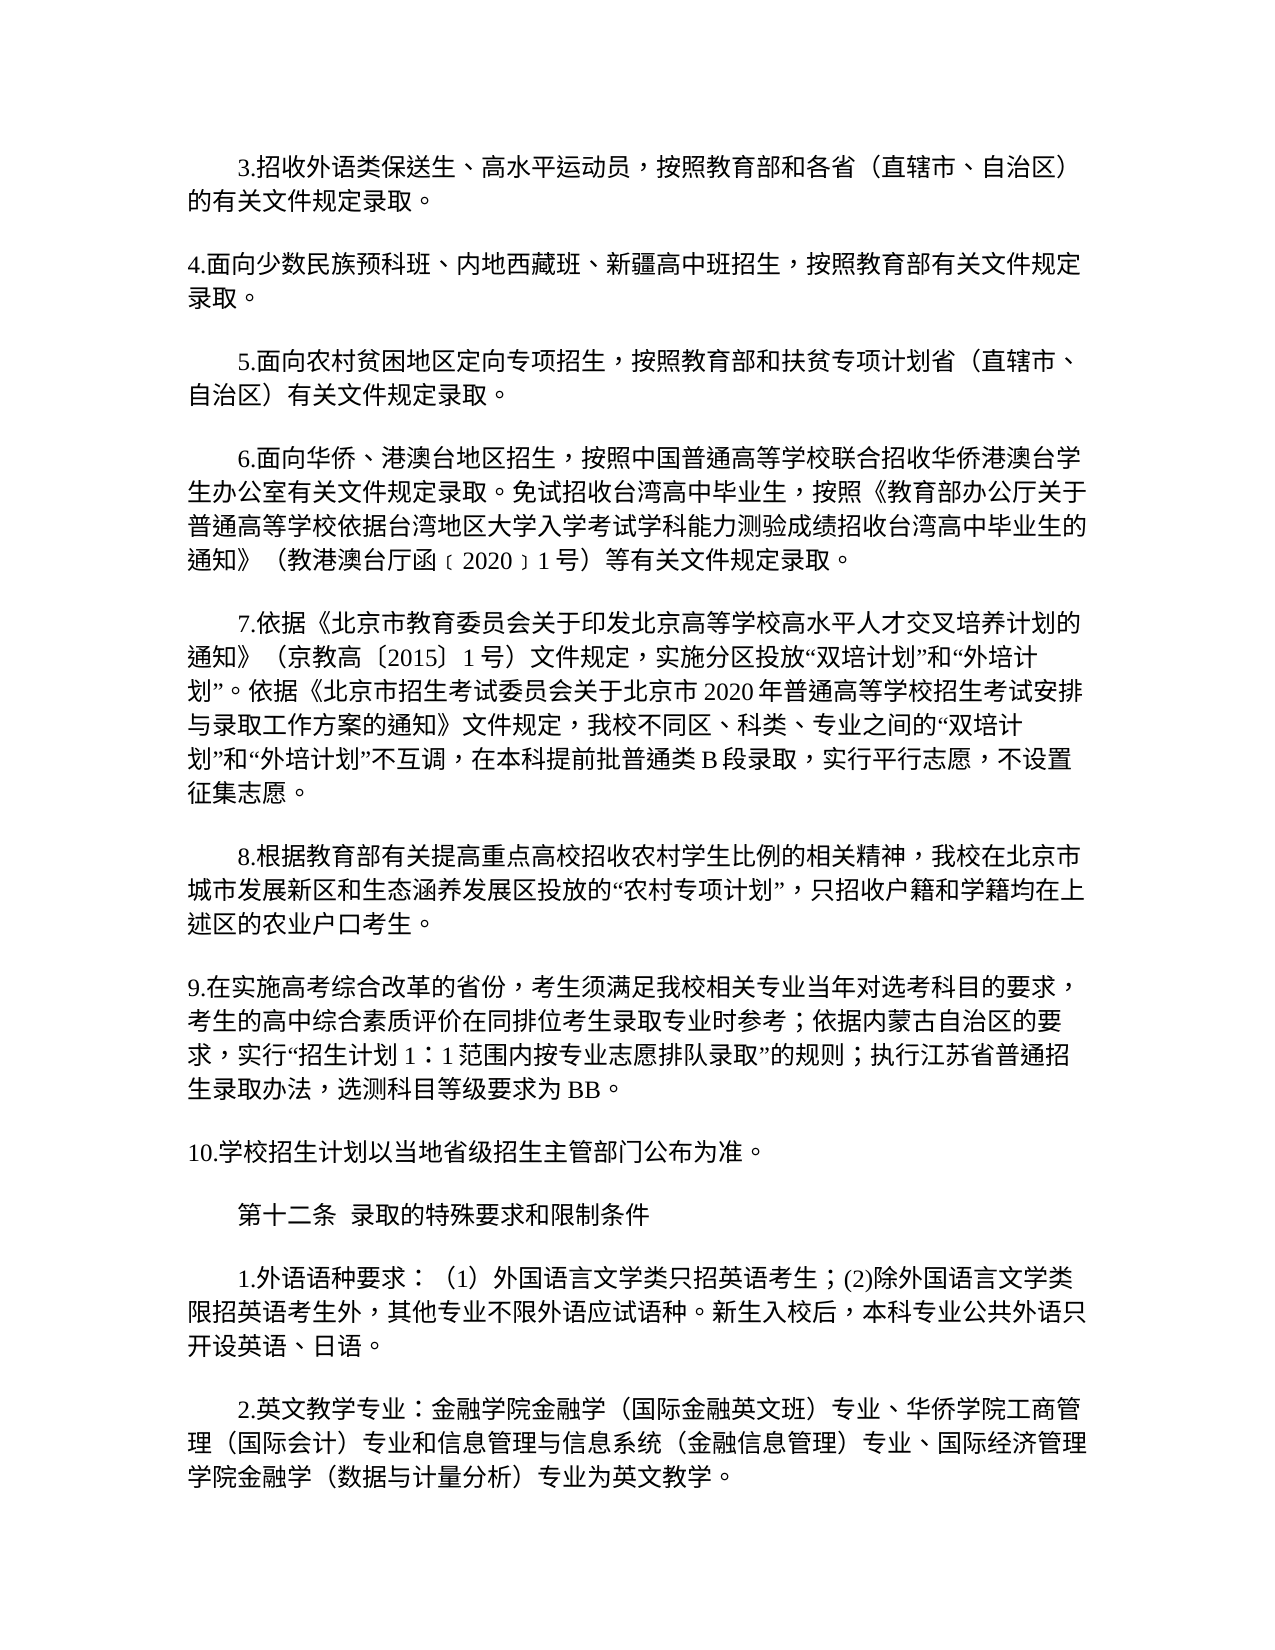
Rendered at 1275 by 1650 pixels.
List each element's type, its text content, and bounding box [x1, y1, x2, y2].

text 5.面向农村贫困地区定向专项招生，按照教育部和扶贫专项计划省（直辖市、自治区）有关文件规定录取。 [187, 344, 1087, 412]
text 9.在实施高考综合改革的省份，考生须满足我校相关专业当年对选考科目的要求，考生的高中综合素质评价在同排位考生录取专业时参考；依据内蒙古自治区的要求，实行“招生计划1：1范围内按专业志愿排队录取”的规则；执行江苏省普通招生录取办法，选测科目等级要求为BB。 [187, 970, 1087, 1106]
text 6.面向华侨、港澳台地区招生，按照中国普通高等学校联合招收华侨港澳台学生办公室有关文件规定录取。免试招收台湾高中毕业生，按照《教育部办公厅关于普通高等学校依据台湾地区大学入学考试学科能力测验成绩招收台湾高中毕业生的通知》（教港澳台厅函﹝2020﹞1号）等有关文件规定录取。 [187, 441, 1087, 577]
text 3.招收外语类保送生、高水平运动员，按照教育部和各省（直辖市、自治区）的有关文件规定录取。 [187, 150, 1087, 218]
text 第十二条 录取的特殊要求和限制条件 [187, 1197, 1087, 1232]
text 10.学校招生计划以当地省级招生主管部门公布为准。 [187, 1135, 1087, 1169]
text 2.英文教学专业：金融学院金融学（国际金融英文班）专业、华侨学院工商管理（国际会计）专业和信息管理与信息系统（金融信息管理）专业、国际经济管理学院金融学（数据与计量分析）专业为英文教学。 [187, 1391, 1087, 1493]
text 8.根据教育部有关提高重点高校招收农村学生比例的相关精神，我校在北京市城市发展新区和生态涵养发展区投放的“农村专项计划”，只招收户籍和学籍均在上述区的农业户口考生。 [187, 839, 1087, 941]
text 1.外语语种要求：（1）外国语言文学类只招英语考生；(2)除外国语言文学类限招英语考生外，其他专业不限外语应试语种。新生入校后，本科专业公共外语只开设英语、日语。 [187, 1260, 1087, 1362]
text 7.依据《北京市教育委员会关于印发北京高等学校高水平人才交叉培养计划的通知》（京教高〔2015〕1号）文件规定，实施分区投放“双培计划”和“外培计划”。依据《北京市招生考试委员会关于北京市2020年普通高等学校招生考试安排与录取工作方案的通知》文件规定，我校不同区、科类、专业之间的“双培计划”和“外培计划”不互调，在本科提前批普通类B段录取，实行平行志愿，不设置征集志愿。 [187, 606, 1087, 810]
text 4.面向少数民族预科班、内地西藏班、新疆高中班招生，按照教育部有关文件规定录取。 [187, 247, 1087, 315]
